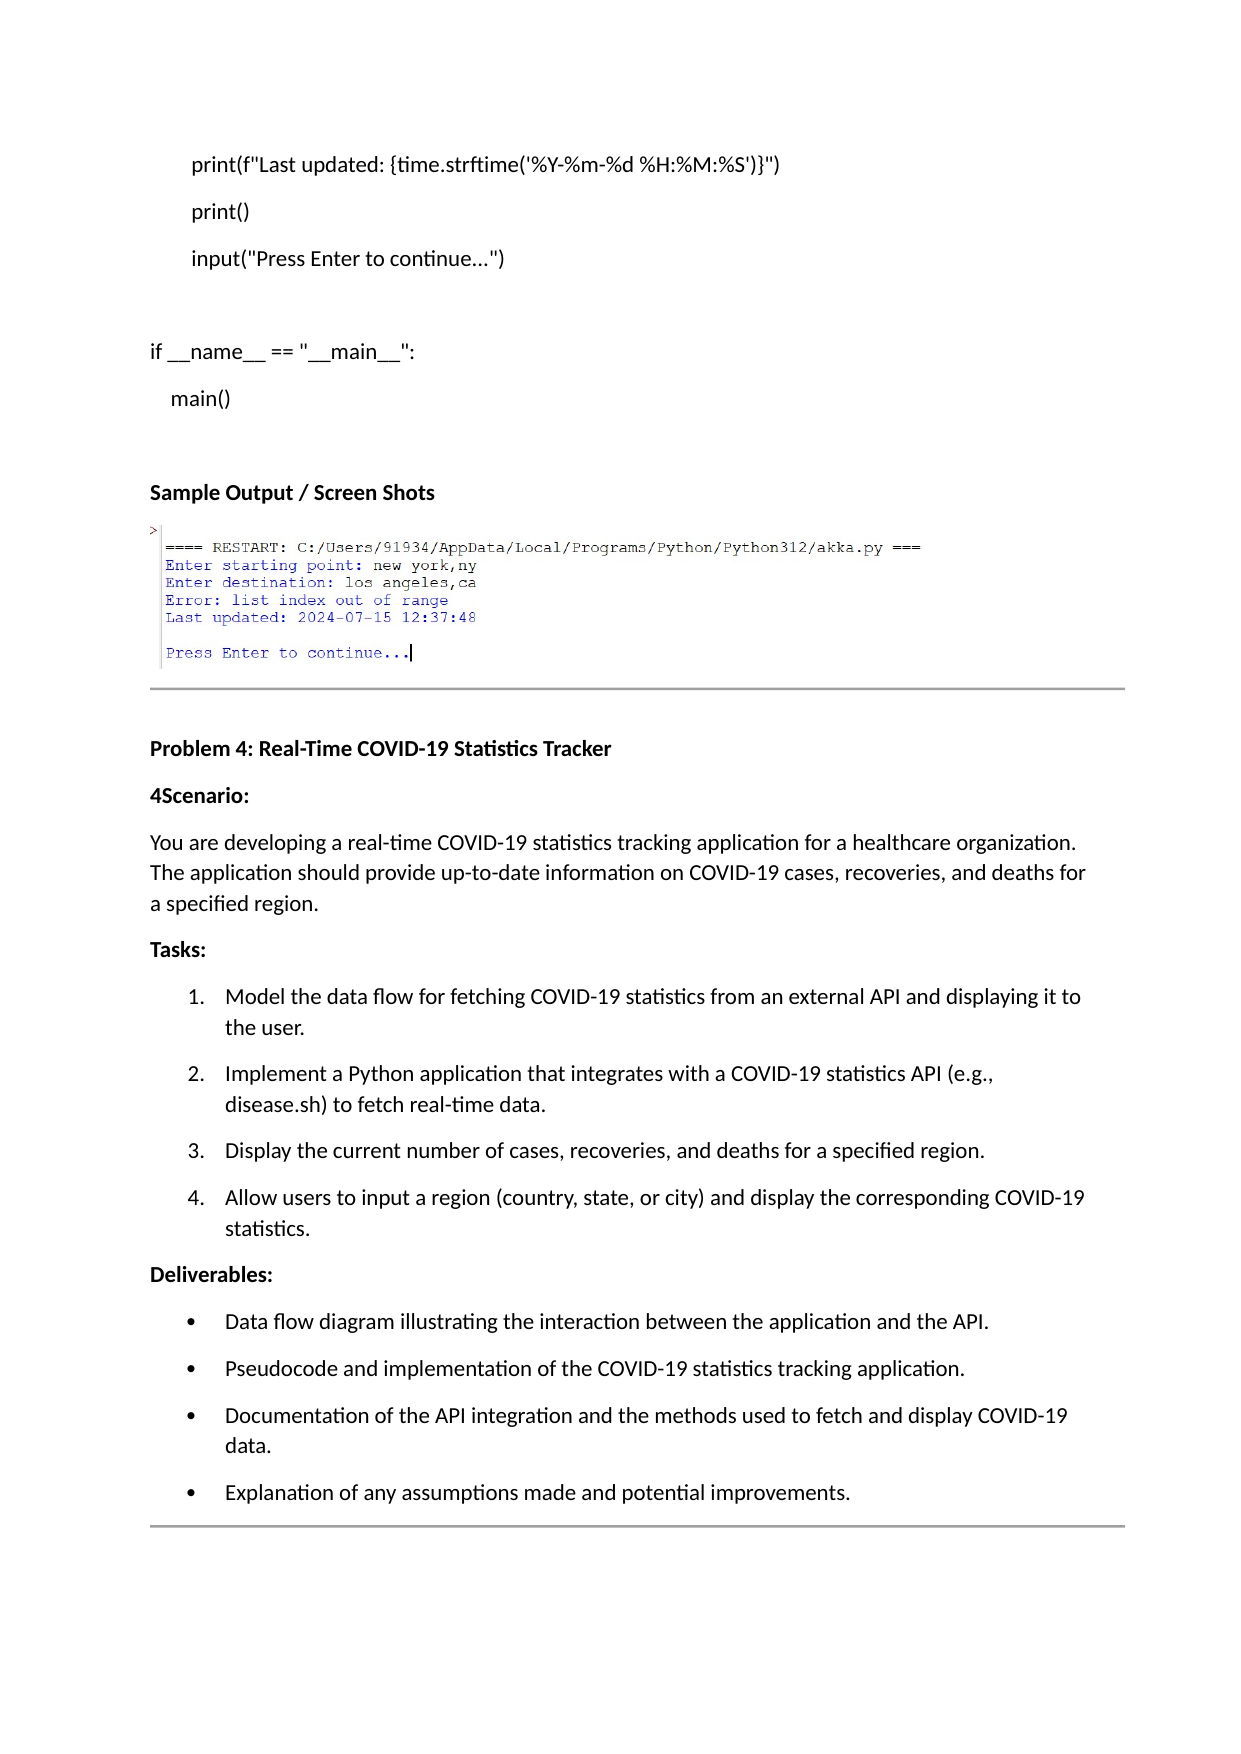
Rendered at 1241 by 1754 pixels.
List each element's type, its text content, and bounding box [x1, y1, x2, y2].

list Data flow diagram illustrating the interaction between the application and the API. [187, 1307, 1090, 1335]
text Problem 4: Real-Time COVID-19 Statistics Tracker [150, 734, 1090, 762]
text Tasks: [150, 936, 1090, 963]
list Implement a Python application that integrates with a COVID-19 statistics API (e.g., disease.sh) to fetch real-time data. [187, 1059, 1090, 1118]
list Allow users to input a region (country, state, or city) and display the corresponding COVID-19 statistics. [187, 1183, 1090, 1242]
text Sample Output / Screen Shots [150, 478, 1090, 506]
text input("Press Enter to continue...") [150, 244, 1090, 272]
list Pseudocode and implementation of the COVID-19 statistics tracking application. [187, 1354, 1090, 1382]
text print() [150, 197, 1090, 225]
text print(f"Last updated: {time.strftime('%Y-%m-%d %H:%M:%S')}") [150, 150, 1090, 178]
text You are developing a real-time COVID-19 statistics tracking application for a healthcare organization. The application should provide up-to-date information on COVID-19 cases, recoveries, and deaths for a specified region. [150, 828, 1090, 917]
text 4Scenario: [150, 781, 1090, 809]
text Deliverables: [150, 1261, 1090, 1288]
list Documentation of the API integration and the methods used to fetch and display COVID-19 data. [187, 1401, 1090, 1459]
text if __name__ == "__main__": [150, 337, 1090, 366]
picture [150, 525, 1090, 669]
list Model the data flow for fetching COVID-19 statistics from an external API and displaying it to the user. [187, 982, 1090, 1041]
text main() [150, 384, 1090, 412]
list Display the current number of cases, recoveries, and deaths for a specified region. [187, 1137, 1090, 1164]
list Explanation of any assumptions made and potential improvements. [187, 1478, 1090, 1506]
